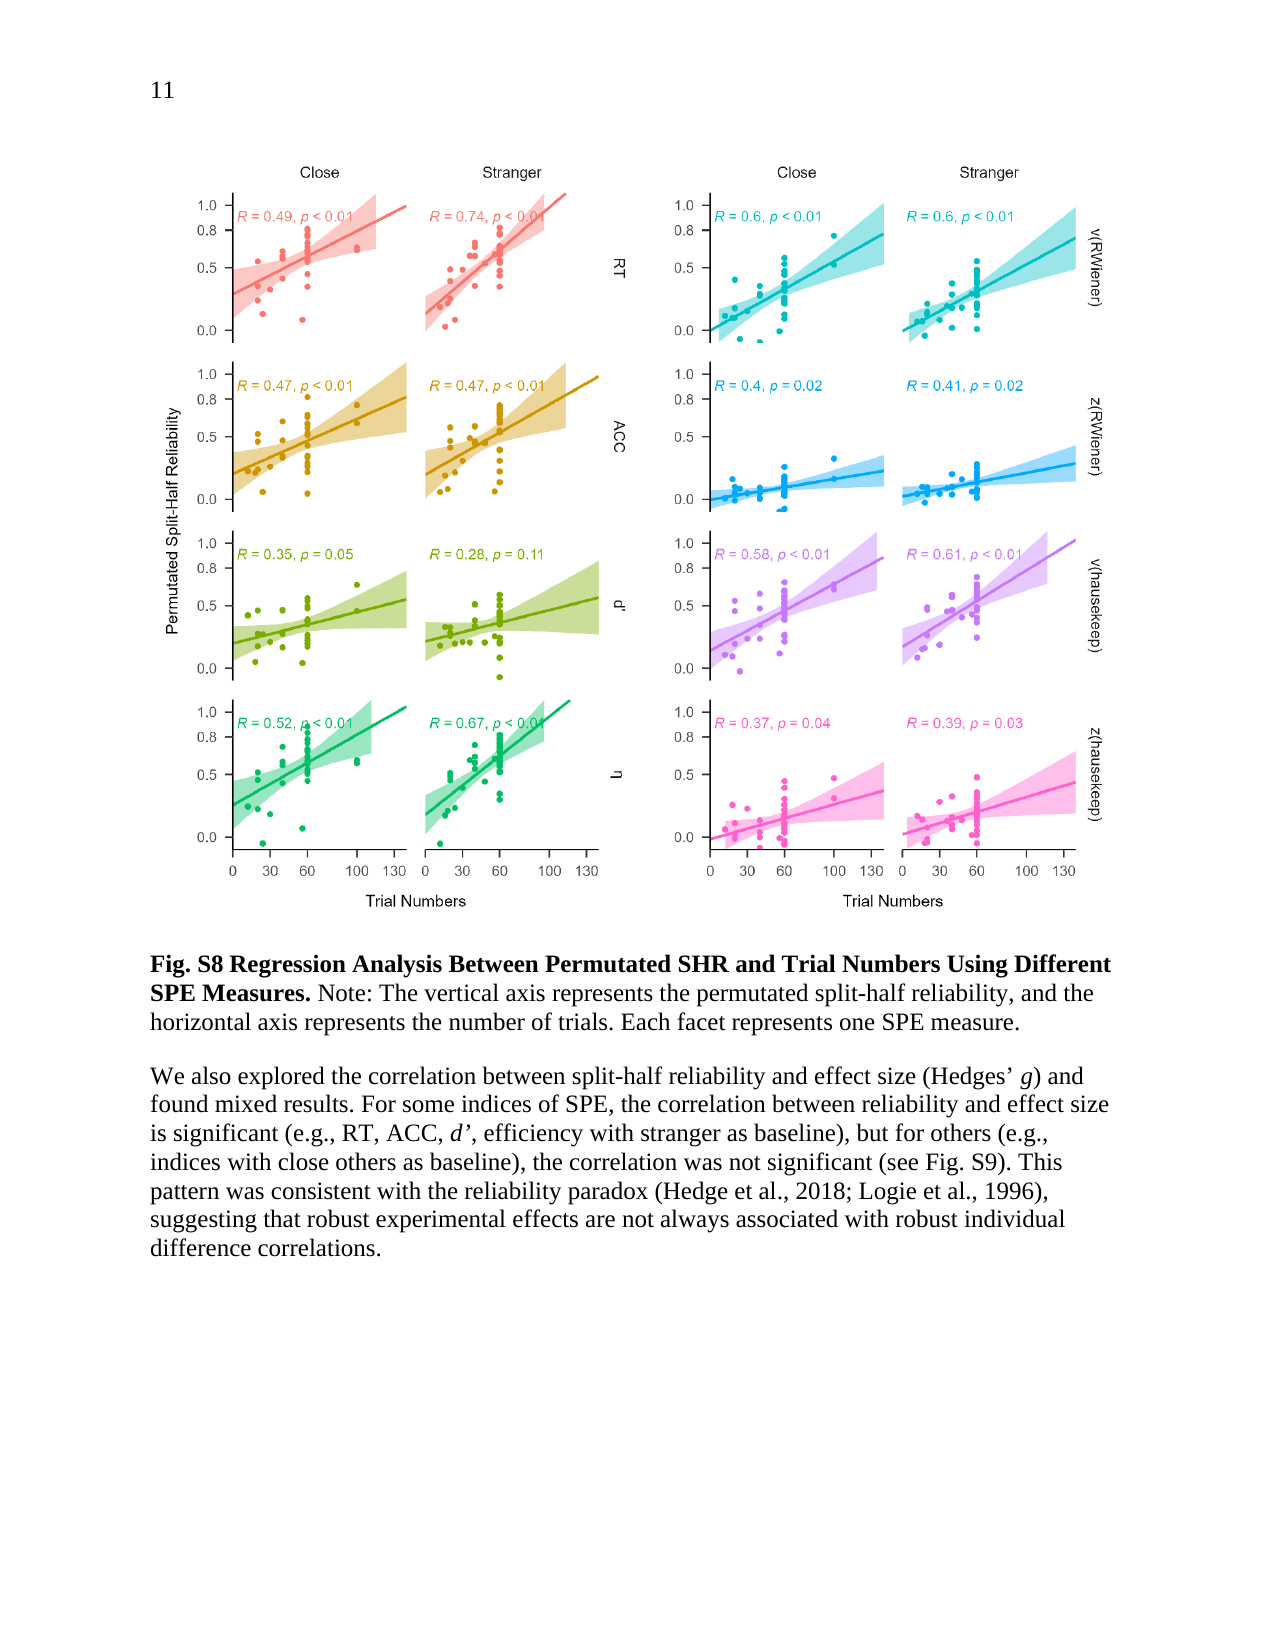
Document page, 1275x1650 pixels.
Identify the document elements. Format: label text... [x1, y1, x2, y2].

text Fig. S8 Regression Analysis Between Permutated SHR and Trial Numbers Using Different SPE Measures. Note: The vertical axis represents the permutated split-half reliability, and the horizontal axis represents the number of trials. Each facet represents one SPE measure. [150, 949, 1125, 1036]
picture [150, 150, 1119, 925]
text We also explored the correlation between split-half reliability and effect size (Hedges’ g) and found mixed results. For some indices of SPE, the correlation between reliability and effect size is significant (e.g., RT, ACC, d’, efficiency with stranger as baseline), but for others (e.g., indices with close others as baseline), the correlation was not significant (see Fig. S9). This pattern was consistent with the reliability paradox (Hedge et al., 2018; Logie et al., 1996), suggesting that robust experimental effects are not always associated with robust individual difference correlations. [150, 1061, 1125, 1262]
